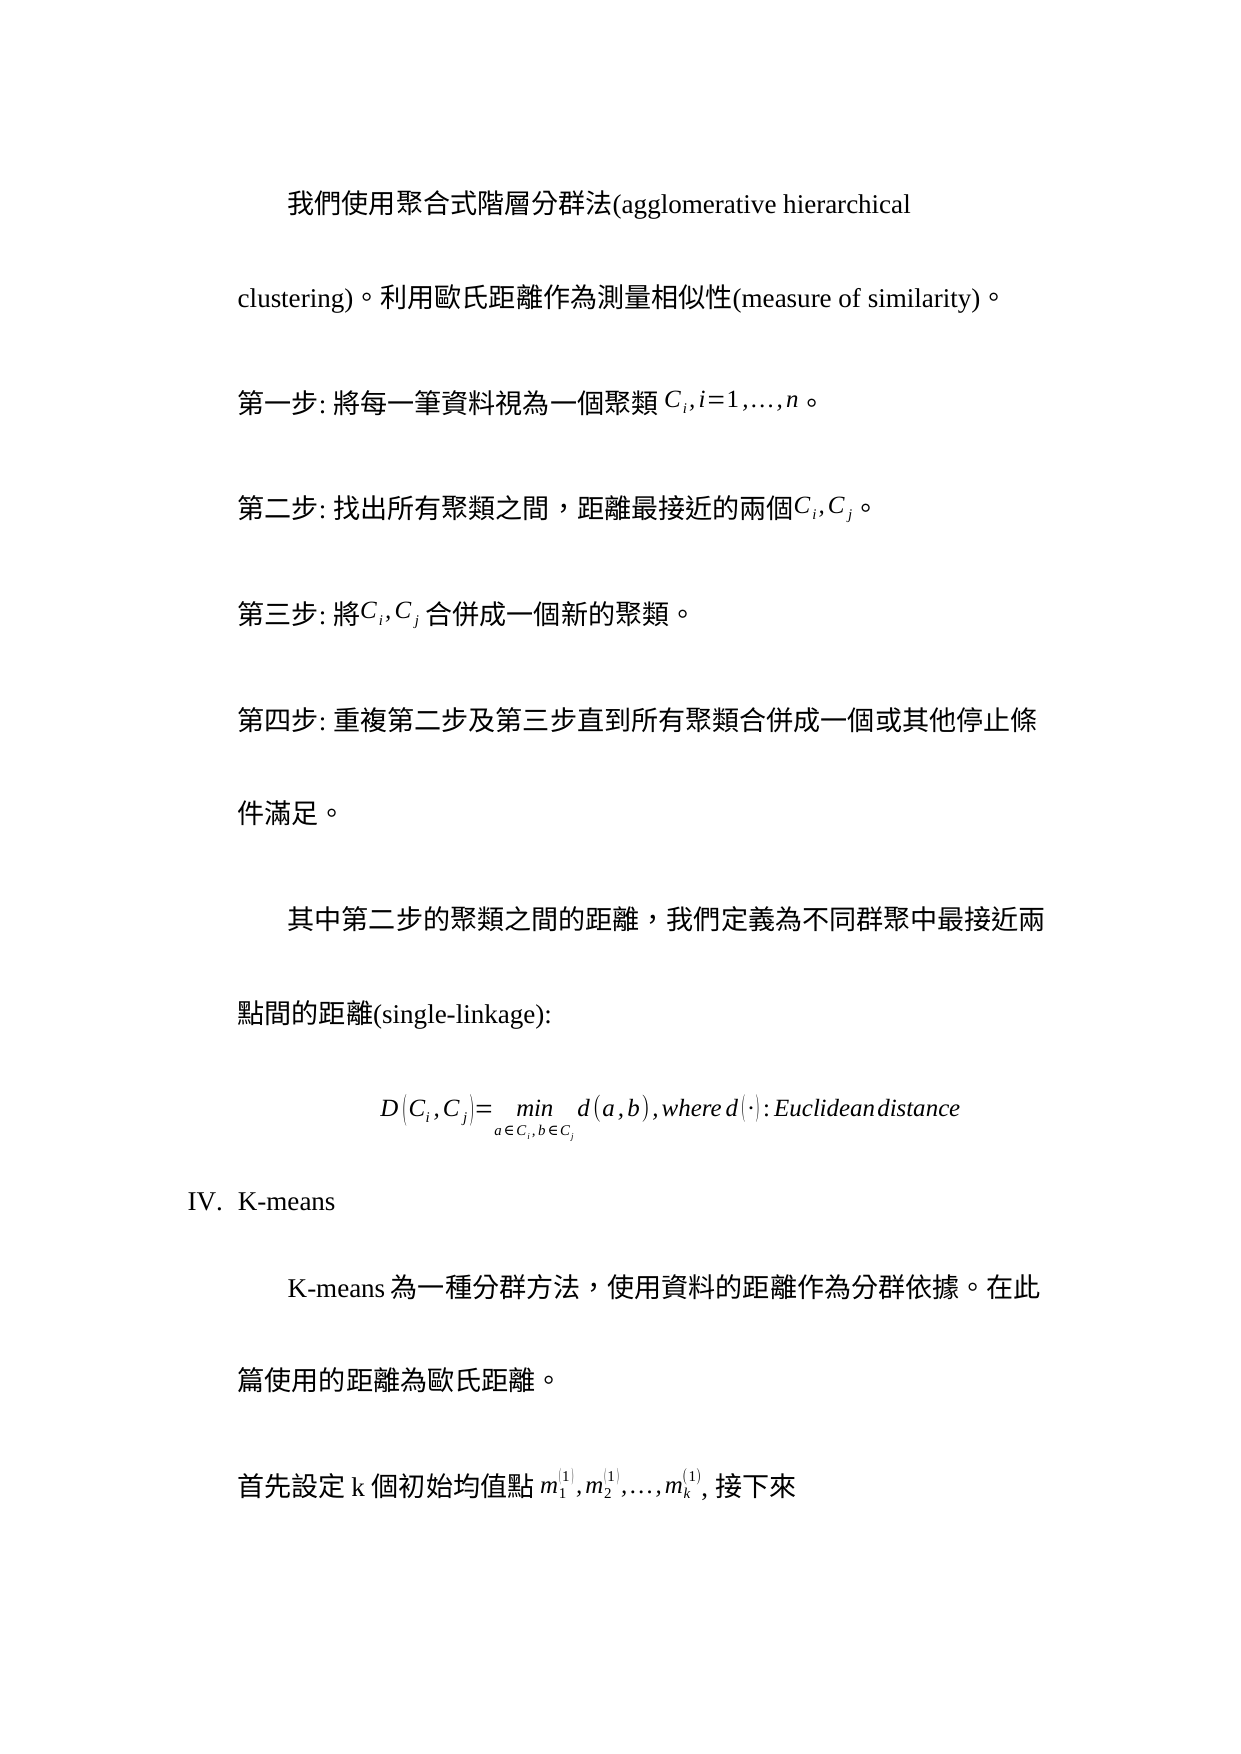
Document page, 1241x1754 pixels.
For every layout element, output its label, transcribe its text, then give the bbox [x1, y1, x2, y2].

list K-means [187, 1182, 1053, 1219]
text 第一步: 將每一筆資料視為一個聚類 。 [187, 364, 1053, 439]
text 我們使用聚合式階層分群法(agglomerative hierarchical clustering)。利用歐氏距離作為測量相似性(measure of similarity)。 [237, 164, 1053, 333]
text 第三步: 將 合併成一個新的聚類。 [187, 575, 1053, 650]
text 第四步: 重複第二步及第三步直到所有聚類合併成一個或其他停止條件滿足。 [237, 681, 1053, 849]
text 首先設定k 個初始均值點 , 接下來 [187, 1447, 1053, 1522]
text K-means為一種分群方法，使用資料的距離作為分群依據。在此篇使用的距離為歐氏距離。 [237, 1248, 1053, 1416]
text 第二步: 找出所有聚類之間，距離最接近的兩個。 [187, 469, 1053, 544]
text 其中第二步的聚類之間的距離，我們定義為不同群聚中最接近兩點間的距離(single-linkage): [237, 880, 1053, 1049]
